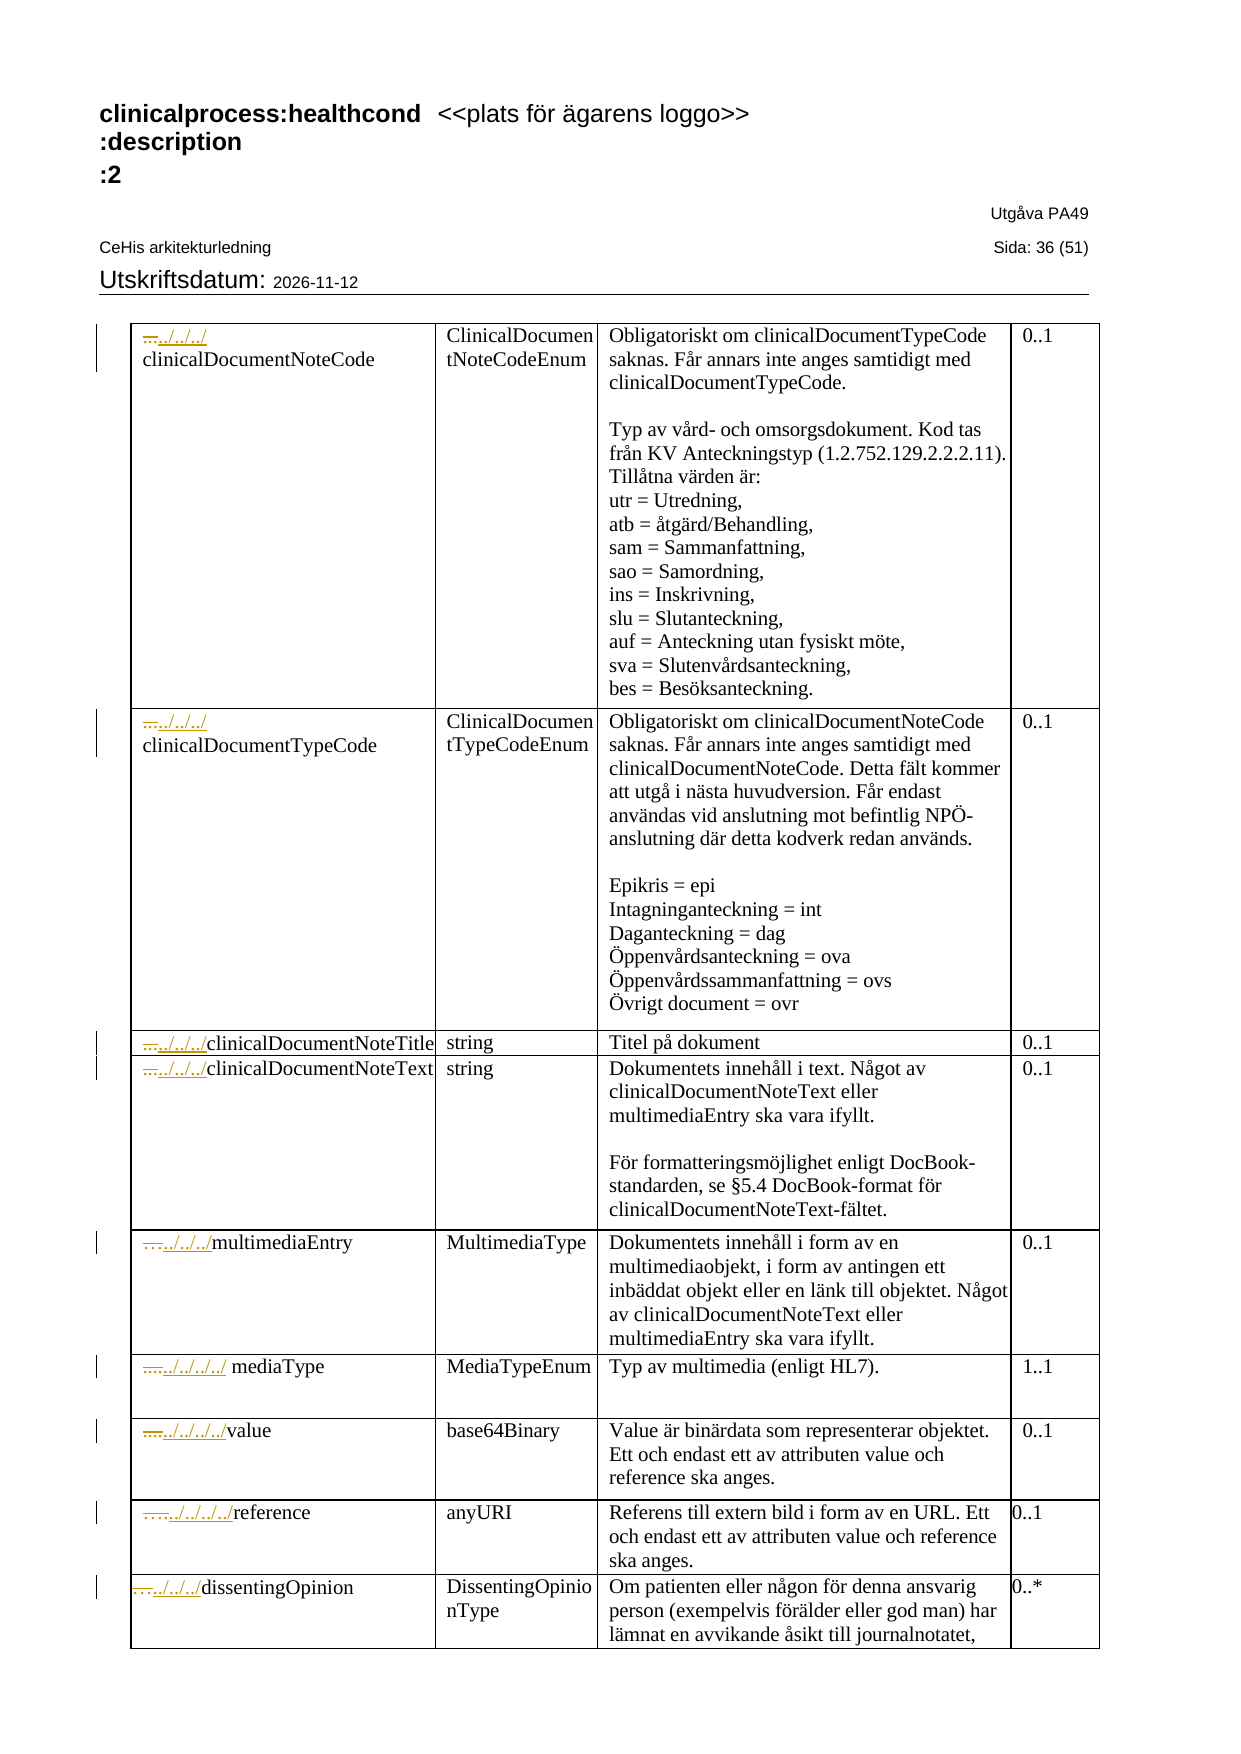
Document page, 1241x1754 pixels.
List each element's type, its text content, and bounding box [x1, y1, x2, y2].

table_cell string [436, 1056, 597, 1229]
table_cell Dokumentets innehåll i form av en multimediaobjekt, i form av antingen ett inbäddat objekt eller en länk till objektet. Något av clinicalDocumentNoteText eller multimediaEntry ska vara ifyllt. [598, 1231, 1010, 1354]
table_cell ClinicalDocumentNoteCodeEnum [436, 324, 597, 708]
table_cell clinicalDocumentNoteText [132, 1056, 435, 1229]
table_cell Obligatoriskt om clinicalDocumentTypeCode saknas. Får annars inte anges samtidigt med clinicalDocumentTypeCode. Typ av vård- och omsorgsdokument. Kod tas från KV Anteckningstyp (1.2.752.129.2.2.2.11). Tillåtna värden är: utr = Utredning, atb = åtgärd/Behandling, sam = Sammanfattning, sao = Samordning, ins = Inskrivning, slu = Slutanteckning, auf = Anteckning utan fysiskt möte, sva = Slutenvårdsanteckning, bes = Besöksanteckning. [598, 324, 1010, 708]
table_cell 0..1 [1012, 1419, 1099, 1499]
table_cell multimediaEntry [132, 1231, 435, 1354]
table_cell clinicalDocumentTypeCode [132, 709, 435, 1030]
table_cell Referens till extern bild i form av en URL. Ett och endast ett av attributen value och reference ska anges. [598, 1501, 1010, 1573]
table_cell MultimediaType [436, 1231, 597, 1354]
table_cell 1..1 [1012, 1355, 1099, 1417]
table_cell Titel på dokument [598, 1031, 1010, 1055]
table_cell 0..1 [1012, 1056, 1099, 1229]
table_cell base64Binary [436, 1419, 597, 1499]
table_cell reference [132, 1501, 435, 1573]
table_cell 0..1 [1012, 1231, 1099, 1354]
table_cell value [132, 1419, 435, 1499]
table_cell ClinicalDocumentTypeCodeEnum [436, 709, 597, 1030]
table_cell clinicalDocumentNoteTitle [132, 1031, 435, 1055]
table_cell DissentingOpinionType [436, 1575, 597, 1648]
table_cell 0..1 [1012, 1031, 1099, 1055]
table_cell clinicalDocumentNoteCode [132, 324, 435, 708]
table_cell 0..1 [1012, 324, 1099, 708]
table_cell dissentingOpinion [132, 1575, 435, 1648]
table_cell 0..1 [1012, 1501, 1099, 1573]
table_cell anyURI [436, 1501, 597, 1573]
table_cell 0..* [1012, 1575, 1099, 1648]
table_cell Obligatoriskt om clinicalDocumentNoteCode saknas. Får annars inte anges samtidigt med clinicalDocumentNoteCode. Detta fält kommer att utgå i nästa huvudversion. Får endast användas vid anslutning mot befintlig NPÖ-anslutning där detta kodverk redan används. Epikris = epi Intagninganteckning = int Daganteckning = dag Öppenvårdsanteckning = ova Öppenvårdssammanfattning = ovs Övrigt document = ovr [598, 709, 1010, 1030]
table_cell Om patienten eller någon för denna ansvarig person (exempelvis förälder eller god man) har lämnat en avvikande åsikt till journalnotatet, skalldessa [598, 1575, 1010, 1648]
table_cell string [436, 1031, 597, 1055]
table_cell Value är binärdata som representerar objektet. Ett och endast ett av attributen value och reference ska anges. [598, 1419, 1010, 1499]
table_cell mediaType [132, 1355, 435, 1417]
table_cell 0..1 [1012, 709, 1099, 1030]
table_cell MediaTypeEnum [436, 1355, 597, 1417]
table_cell Typ av multimedia (enligt HL7). [598, 1355, 1010, 1417]
table_cell Dokumentets innehåll i text. Något av clinicalDocumentNoteText eller multimediaEntry ska vara ifyllt. För formatteringsmöjlighet enligt DocBook-standarden, se §5.4 DocBook-format för clinicalDocumentNoteText-fältet. [598, 1056, 1010, 1229]
